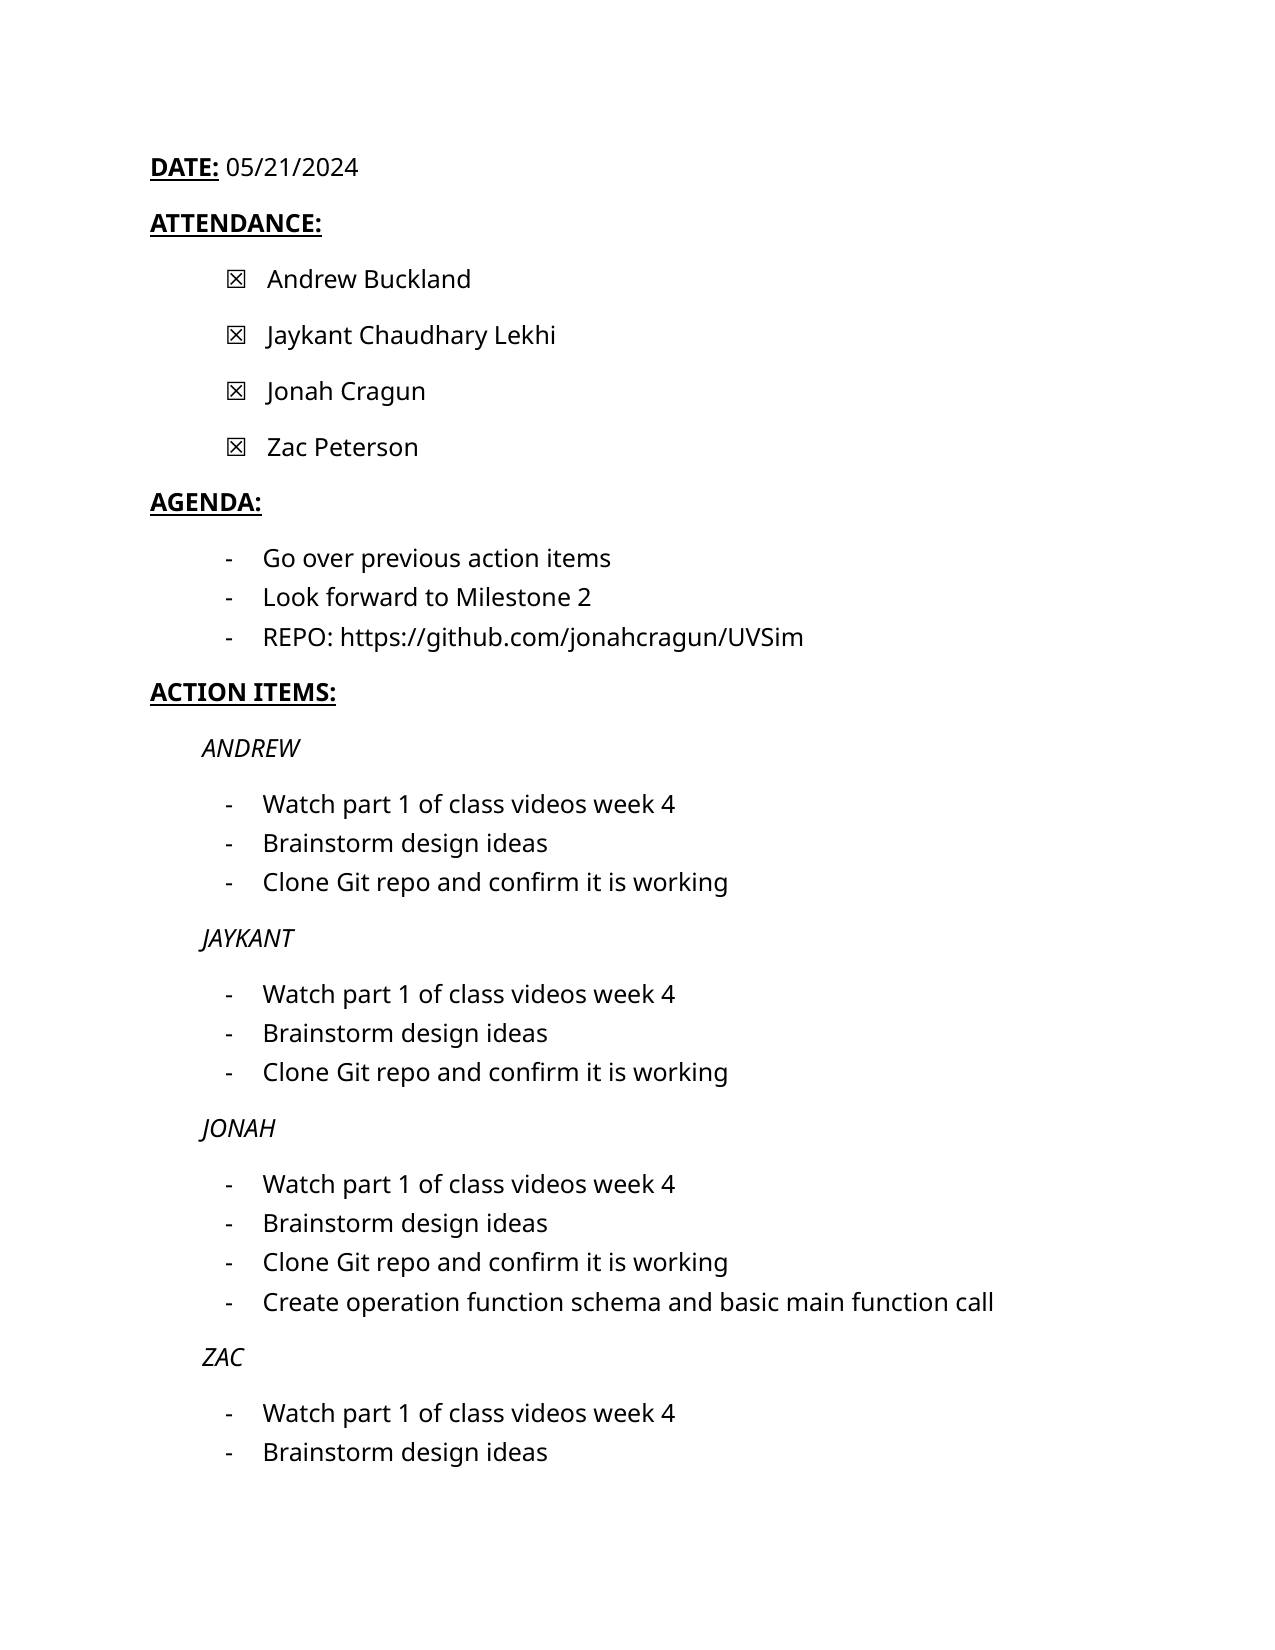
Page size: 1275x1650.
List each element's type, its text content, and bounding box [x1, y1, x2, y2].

text ACTION ITEMS: [150, 675, 1125, 709]
list Clone Git repo and confirm it is working [225, 1055, 1125, 1089]
text Zac Peterson [150, 429, 1125, 463]
list Watch part 1 of class videos week 4 [225, 787, 1125, 821]
list REPO: https://github.com/jonahcragun/UVSim [225, 619, 1125, 653]
text Jaykant Chaudhary Lekhi [150, 317, 1125, 352]
list Brainstorm design ideas [225, 1435, 1125, 1469]
text JAYKANT [150, 921, 1125, 955]
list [225, 1245, 1125, 1279]
list Look forward to Milestone 2 [225, 580, 1125, 614]
list Brainstorm design ideas [225, 826, 1125, 860]
list Watch part 1 of class videos week 4 [225, 1167, 1125, 1201]
list Go over previous action items [225, 541, 1125, 575]
list Watch part 1 of class videos week 4 [225, 1396, 1125, 1430]
list Clone Git repo and confirm it is working [225, 865, 1125, 899]
text Andrew Buckland [150, 262, 1125, 296]
text AGENDA: [150, 485, 1125, 519]
text ANDREW [150, 731, 1125, 765]
text Jonah Cragun [150, 373, 1125, 407]
text ATTENDANCE: [150, 206, 1125, 240]
list Watch part 1 of class videos week 4 [225, 977, 1125, 1011]
list Create operation function schema and basic main function call [225, 1284, 1125, 1318]
text DATE: 05/21/2024 [150, 150, 1125, 184]
text ZAC [150, 1340, 1125, 1374]
text JONAH [150, 1111, 1125, 1145]
list Brainstorm design ideas [225, 1016, 1125, 1050]
list Brainstorm design ideas [225, 1206, 1125, 1240]
